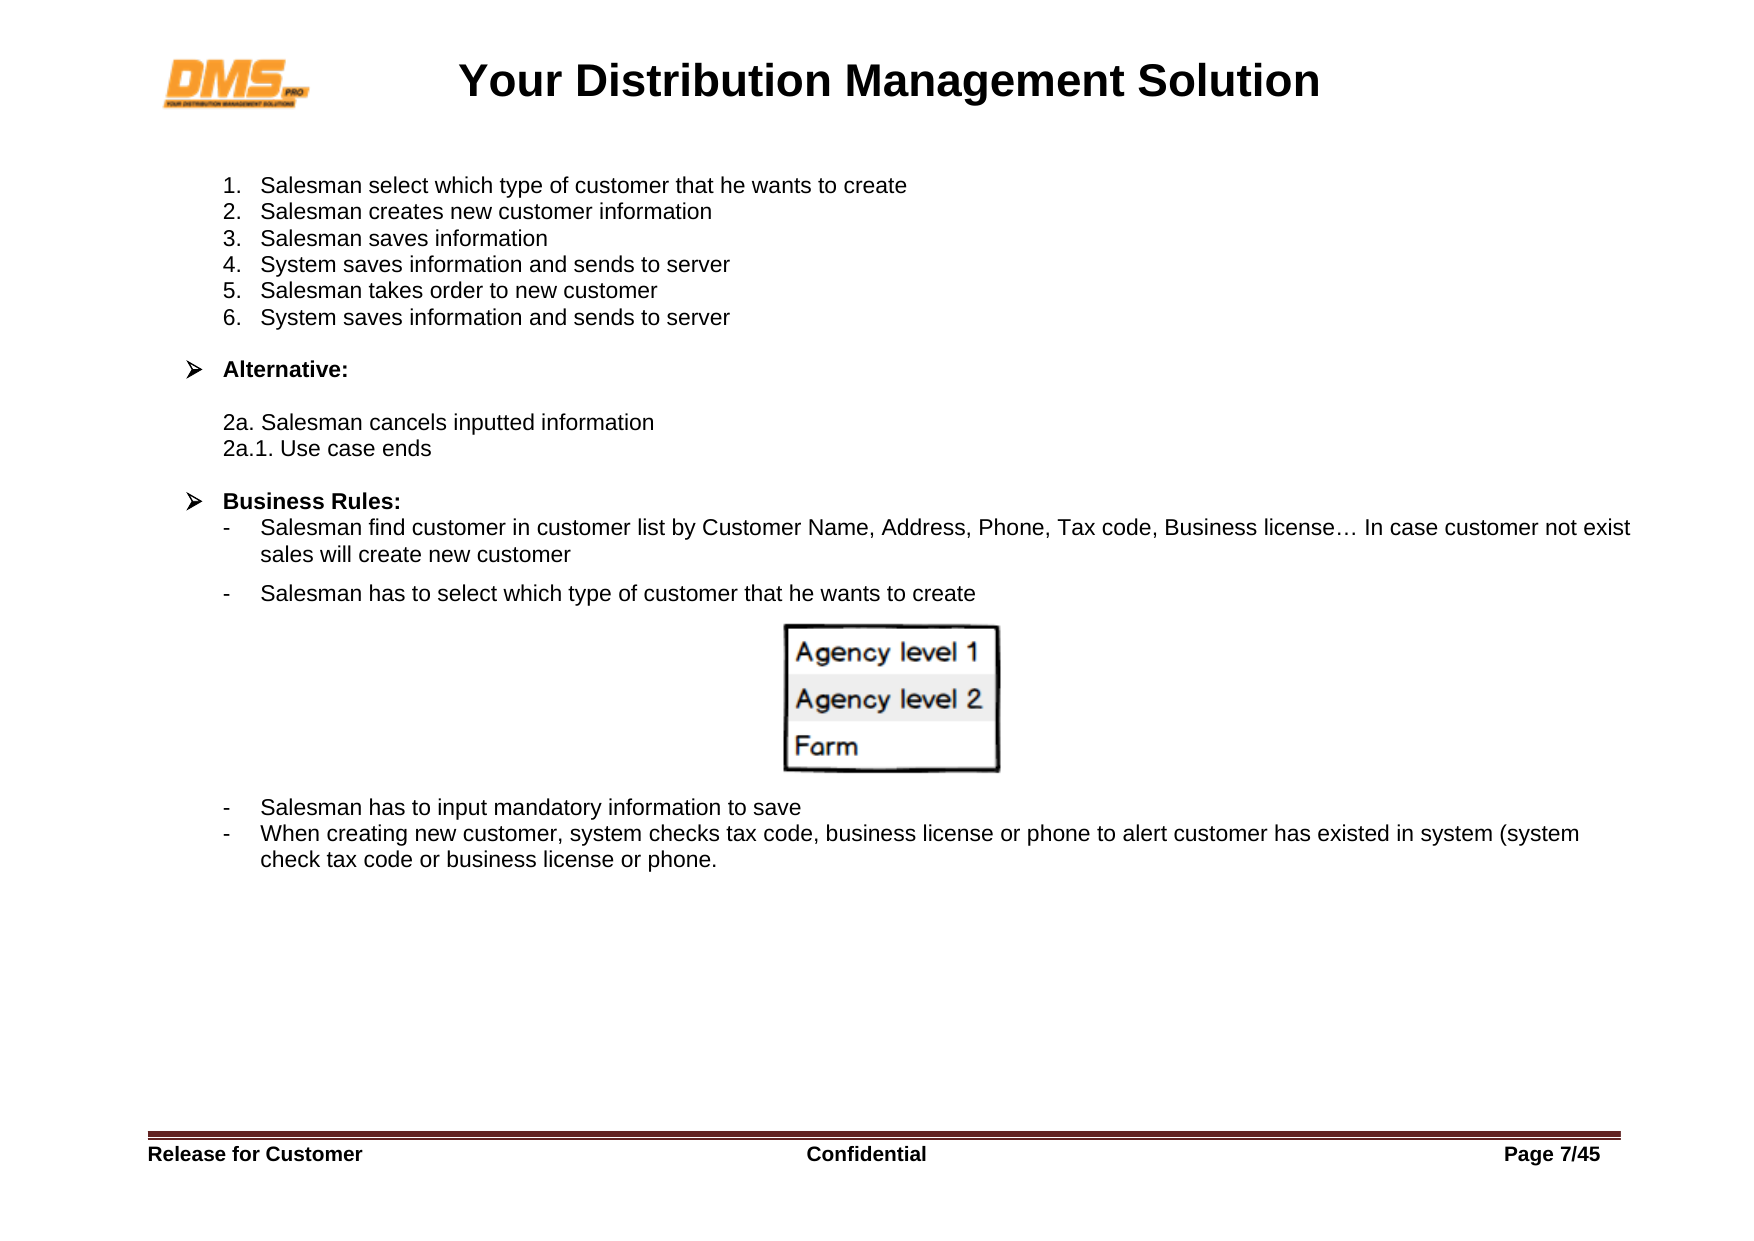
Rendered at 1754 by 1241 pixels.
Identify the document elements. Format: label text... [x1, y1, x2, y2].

list Salesman has to input mandatory information to save [223, 793, 1636, 820]
list Salesman creates new customer information [223, 198, 1636, 224]
picture [777, 618, 1007, 781]
text 2a. Salesman cancels inputted information [185, 409, 1636, 435]
list Salesman select which type of customer that he wants to create [223, 172, 1636, 198]
list Salesman find customer in customer list by Customer Name, Address, Phone, Tax code, Business license… In case customer not exist sales will create new customer [223, 514, 1636, 567]
text 2a.1. Use case ends [185, 435, 1636, 462]
list Salesman has to select which type of customer that he wants to create [223, 579, 1636, 606]
list Salesman takes order to new customer [223, 277, 1636, 303]
list System saves information and sends to server [223, 251, 1636, 277]
list Alternative: [185, 356, 1636, 383]
list Business Rules: [185, 488, 1636, 514]
list When creating new customer, system checks tax code, business license or phone to alert customer has existed in system (system check tax code or business license or phone. [223, 820, 1636, 872]
list Salesman saves information [223, 224, 1636, 251]
list System saves information and sends to server [223, 303, 1636, 330]
picture [158, 41, 316, 119]
